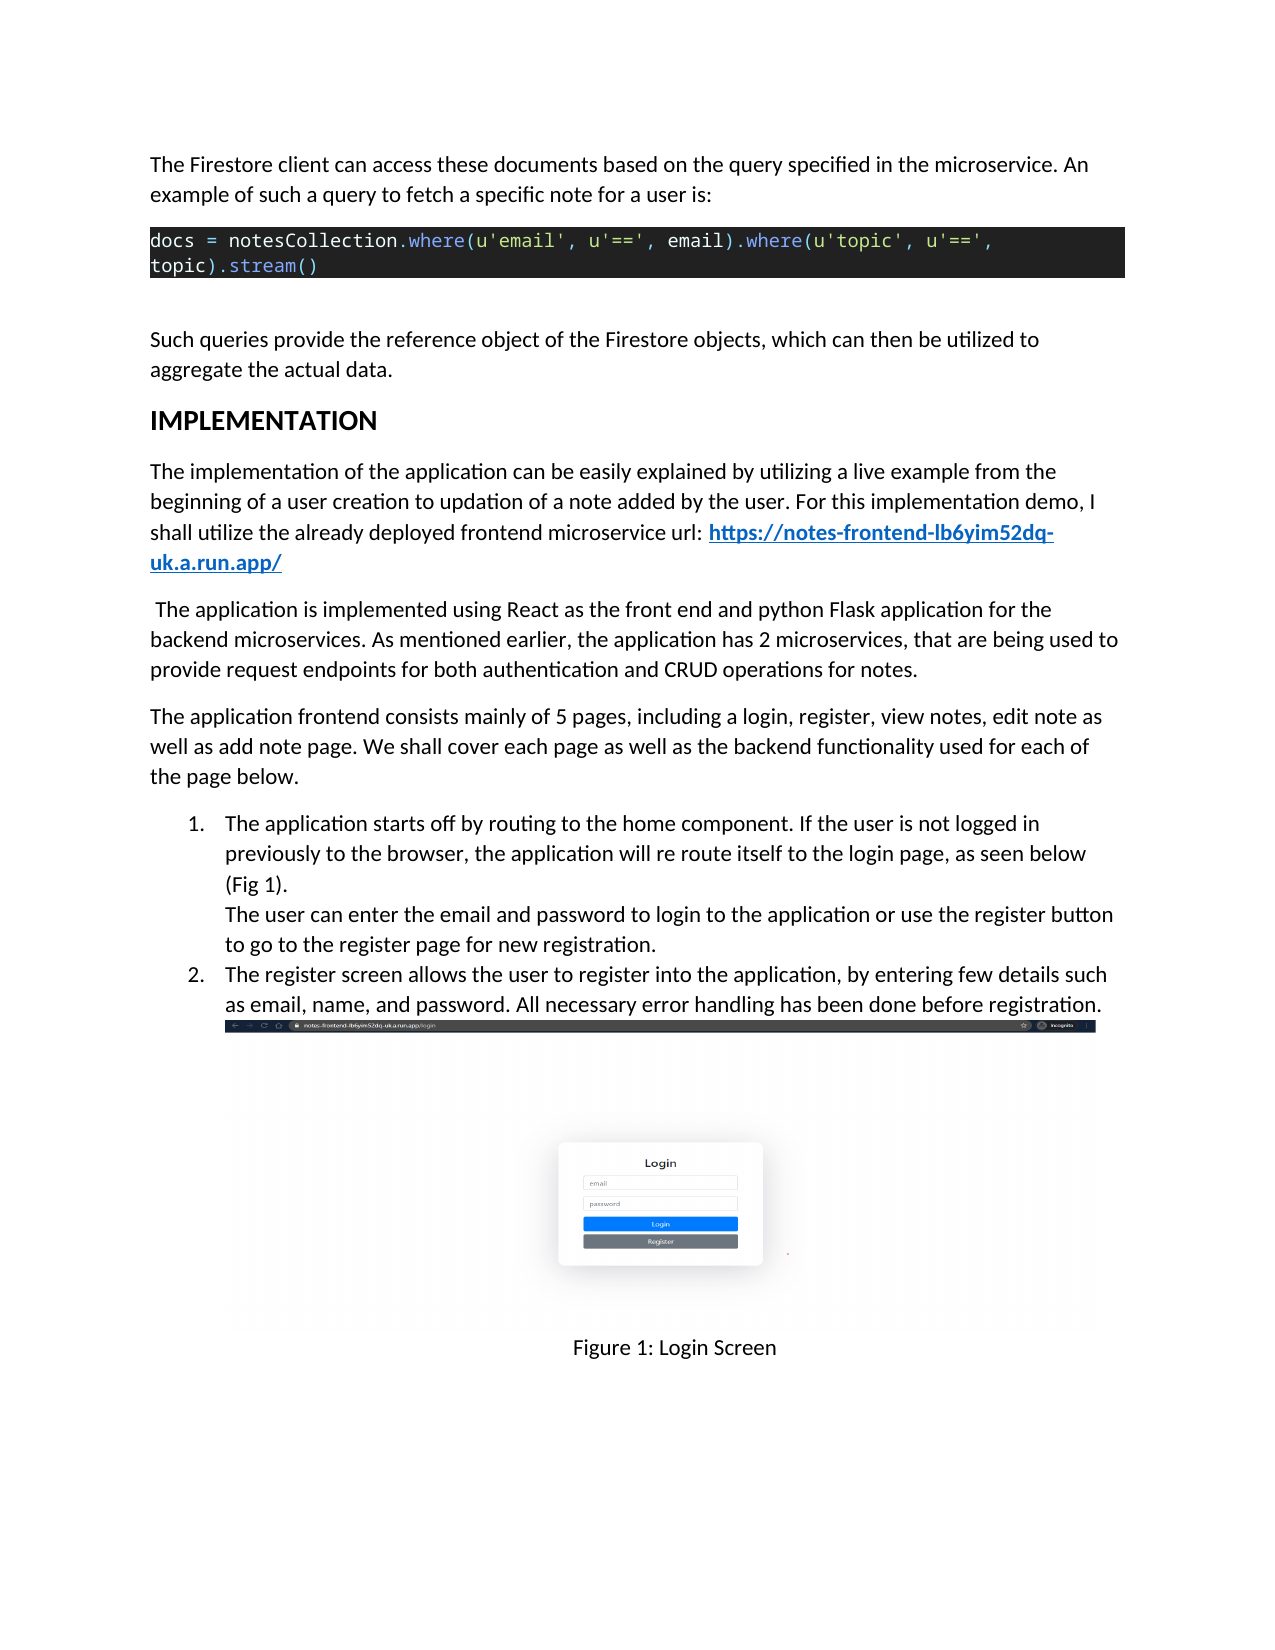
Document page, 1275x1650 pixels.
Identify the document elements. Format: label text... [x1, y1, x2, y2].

list Figure 1: Login Screen [225, 1333, 1125, 1361]
picture [225, 1020, 1096, 1331]
list The user can enter the email and password to login to the application or use the register button to go to the register page for new registration. [225, 900, 1125, 958]
text The application frontend consists mainly of 5 pages, including a login, register, view notes, edit note as well as add note page. We shall cover each page as well as the backend functionality used for each of the page below. [150, 702, 1125, 790]
list The application starts off by routing to the home component. If the user is not logged in previously to the browser, the application will re route itself to the login page, as seen below (Fig 1). [187, 809, 1125, 898]
text The Firestore client can access these documents based on the query specified in the microservice. An example of such a query to fetch a specific note for a user is: [150, 150, 1125, 208]
text docs = notesCollection.where(u'email', u'==', email).where(u'topic', u'==', topic).stream() [150, 227, 1125, 278]
text The implementation of the application can be easily explained by utilizing a live example from the beginning of a user creation to updation of a note added by the user. For this implementation demo, I shall utilize the already deployed frontend microservice url: https://notes-frontend-lb6yim52dq-uk.a.run.app/ [150, 457, 1125, 576]
list The register screen allows the user to register into the application, by entering few details such as email, name, and password. All necessary error handling has been done before registration. [187, 960, 1125, 1018]
text IMPLEMENTATION [150, 402, 1125, 438]
text The application is implemented using React as the front end and python Flask application for the backend microservices. As mentioned earlier, the application has 2 microservices, that are being used to provide request endpoints for both authentication and CRUD operations for notes. [150, 595, 1125, 683]
text Such queries provide the reference object of the Firestore objects, which can then be utilized to aggregate the actual data. [150, 325, 1125, 383]
